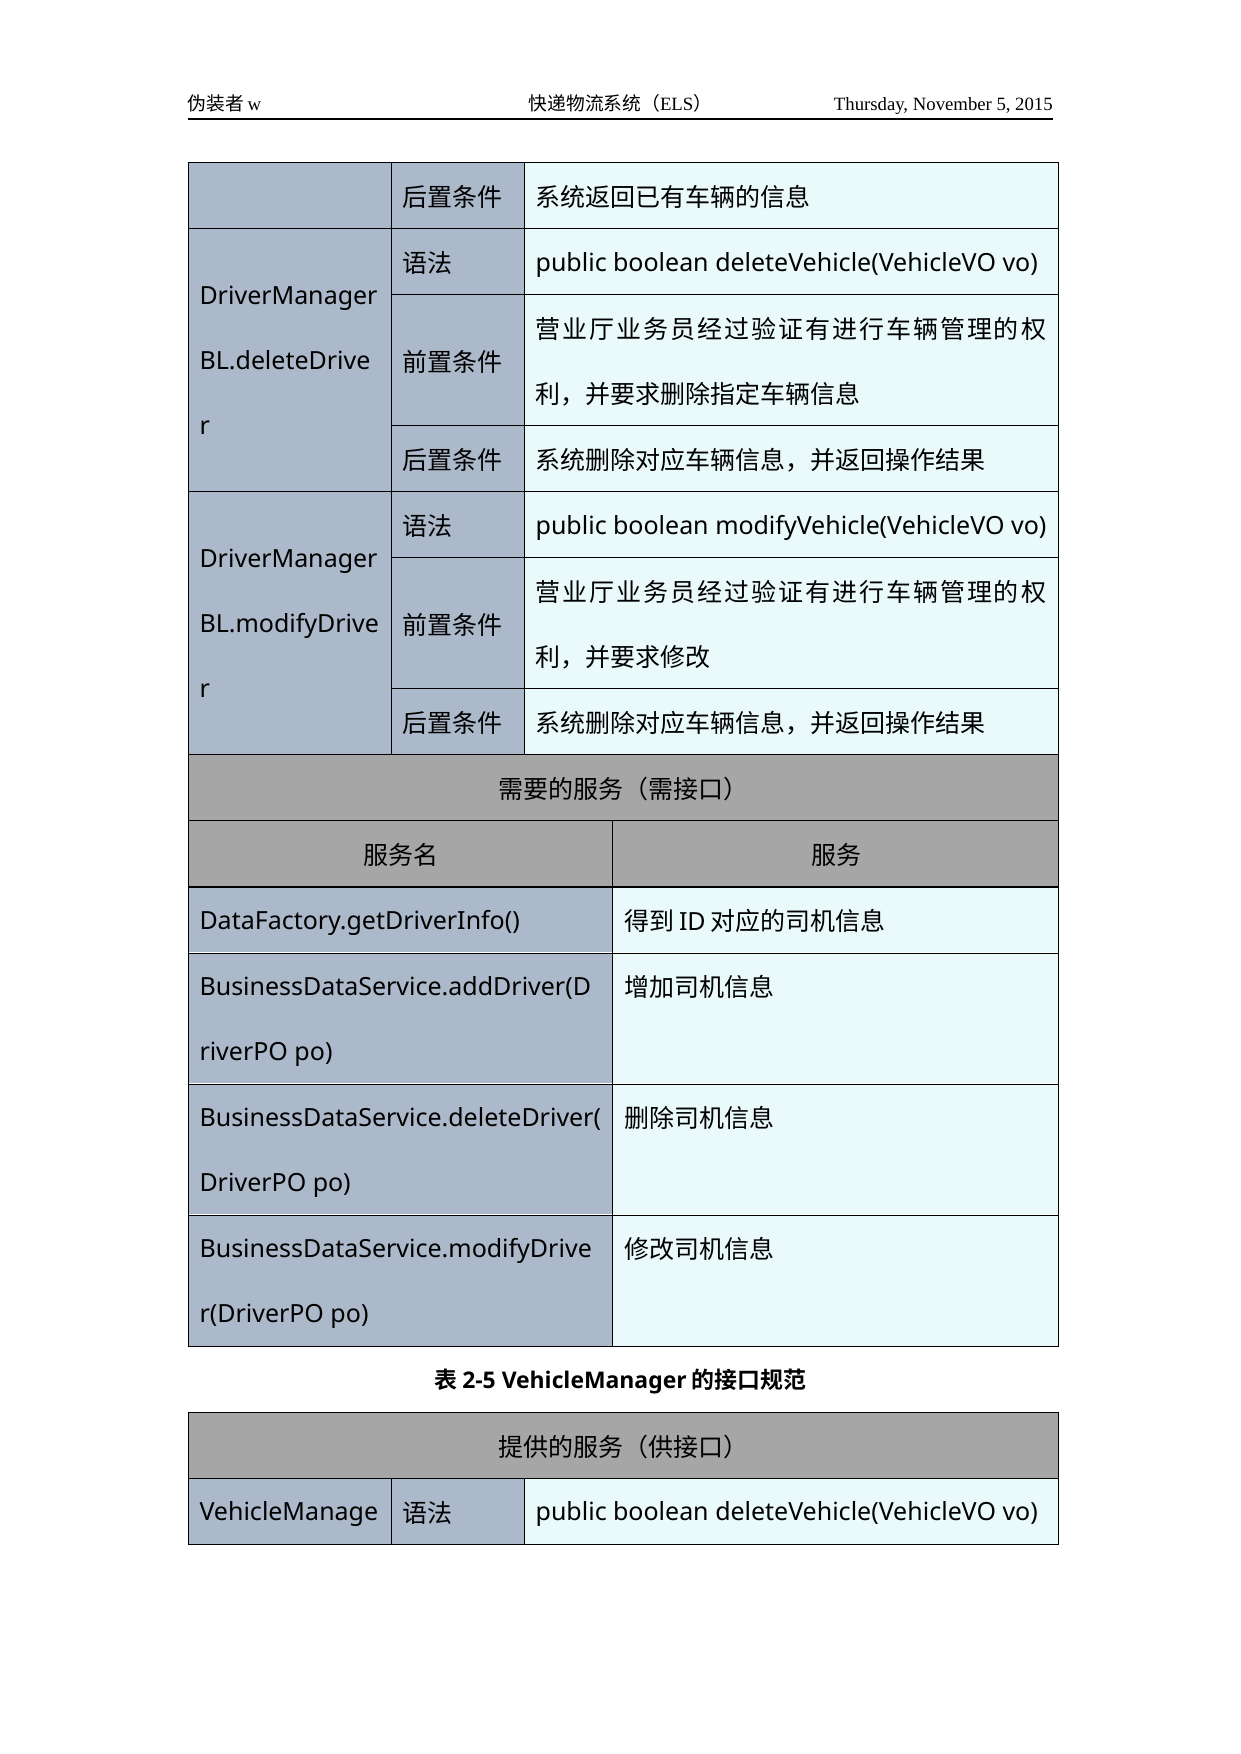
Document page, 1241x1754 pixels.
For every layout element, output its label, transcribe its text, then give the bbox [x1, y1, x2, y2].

table_cell 删除司机信息 [613, 1085, 1058, 1214]
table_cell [189, 1479, 391, 1544]
table_cell public boolean deleteVehicle(VehicleVO vo) [525, 1479, 1058, 1544]
table_cell 得到ID对应的司机信息 [613, 888, 1058, 952]
text 表2-5 VehicleManager的接口规范 [187, 1347, 1053, 1412]
table_cell 后置条件 [392, 426, 524, 491]
table_cell 前置条件 [392, 558, 524, 688]
table_cell 系统返回已有车辆的信息 [525, 163, 1058, 228]
table_cell 系统删除对应车辆信息，并返回操作结果 [525, 689, 1058, 754]
table_cell 语法 [392, 1479, 524, 1544]
table_cell 前置条件 [392, 295, 524, 425]
table_cell public boolean deleteVehicle(VehicleVO vo) [525, 229, 1058, 294]
table_cell 后置条件 [392, 163, 524, 228]
table_cell 语法 [392, 229, 524, 294]
table_cell 增加司机信息 [613, 954, 1058, 1083]
table_cell 后置条件 [392, 689, 524, 754]
table_cell 服务 [613, 821, 1058, 886]
table_cell 修改司机信息 [613, 1216, 1058, 1346]
table_cell 系统删除对应车辆信息，并返回操作结果 [525, 426, 1058, 491]
table_cell DataFactory.getDriverInfo() [189, 888, 612, 952]
table_cell 营业厅业务员经过验证有进行车辆管理的权利，并要求修改 [525, 558, 1058, 688]
table_cell 语法 [392, 492, 524, 557]
table_cell DriverManagerBL.deleteDriver [189, 229, 391, 491]
table_header 提供的服务（供接口） [189, 1413, 1058, 1478]
table_cell 需要的服务（需接口） [189, 755, 1058, 820]
table_cell 营业厅业务员经过验证有进行车辆管理的权利，并要求删除指定车辆信息 [525, 295, 1058, 425]
table_cell BusinessDataService.deleteDriver(DriverPO po) [189, 1085, 612, 1214]
table_cell BusinessDataService.addDriver(DriverPO po) [189, 954, 612, 1083]
table_cell BusinessDataService.modifyDriver(DriverPO po) [189, 1216, 612, 1346]
table_cell 服务名 [189, 821, 612, 886]
table_cell public boolean modifyVehicle(VehicleVO vo) [525, 492, 1058, 557]
table_cell DriverManagerBL.modifyDriver [189, 492, 391, 754]
